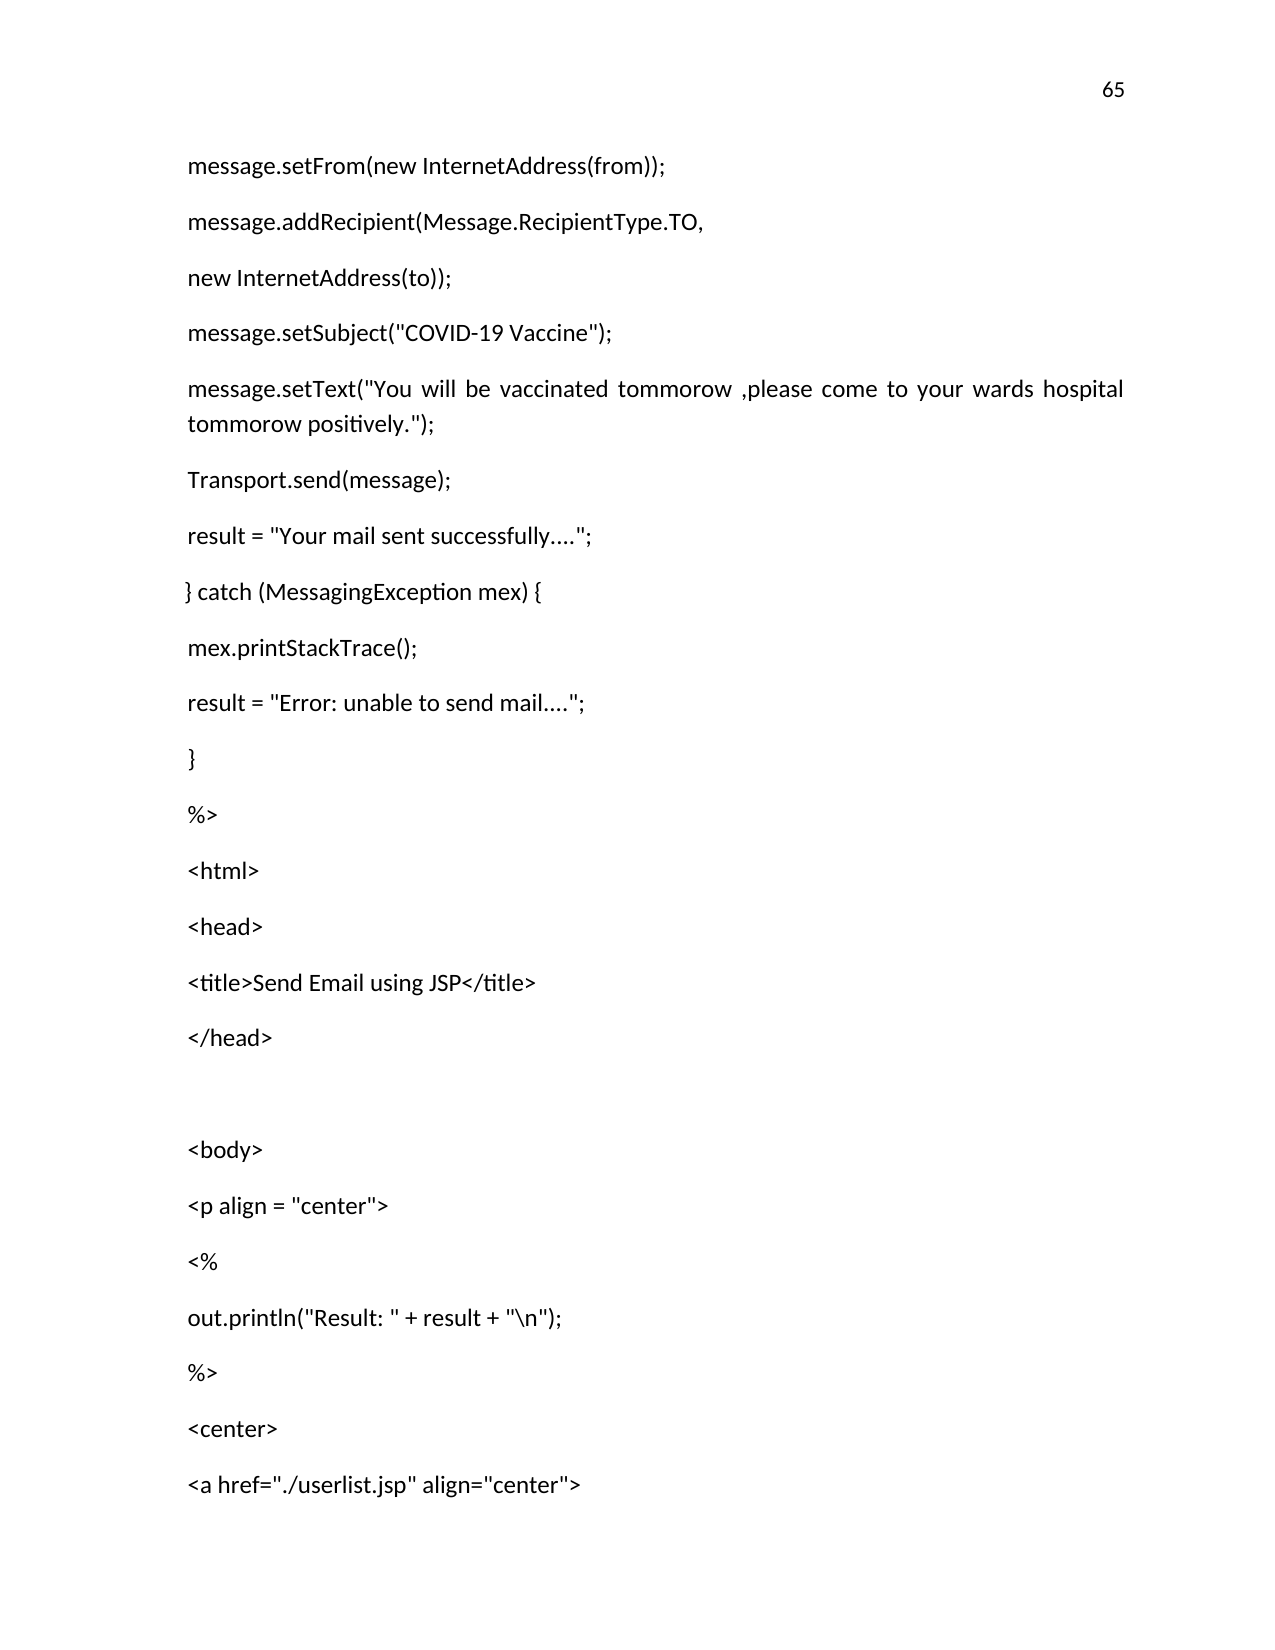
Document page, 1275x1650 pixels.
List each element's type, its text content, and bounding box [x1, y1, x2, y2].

text out.println("Result: " + result + "\n"); [187, 1302, 1125, 1332]
text message.addRecipient(Message.RecipientType.TO, [187, 206, 1125, 236]
text <head> [187, 911, 1125, 941]
text new InternetAddress(to)); [187, 262, 1125, 292]
text message.setFrom(new InternetAddress(from)); [187, 150, 1125, 181]
text Transport.send(message); [187, 464, 1125, 495]
text result = "Your mail sent successfully...."; [187, 520, 1125, 551]
text <html> [187, 855, 1125, 886]
text %> [187, 1357, 1125, 1388]
text message.setText("You will be vaccinated tommorow ,please come to your wards hospital tommorow positively."); [187, 373, 1125, 439]
text <center> [187, 1413, 1125, 1444]
text } [187, 743, 1125, 774]
text <% [187, 1246, 1125, 1276]
text result = "Error: unable to send mail...."; [187, 687, 1125, 718]
text message.setSubject("COVID-19 Vaccine"); [187, 317, 1125, 348]
text <a href="./userlist.jsp" align="center"> [187, 1469, 1125, 1500]
text </head> [187, 1022, 1125, 1053]
text <p align = "center"> [187, 1190, 1125, 1221]
text <title>Send Email using JSP</title> [187, 967, 1125, 997]
text %> [187, 799, 1125, 830]
text mex.printStackTrace(); [187, 632, 1125, 662]
text <body> [187, 1134, 1125, 1165]
text } catch (MessagingException mex) { [150, 576, 1125, 606]
